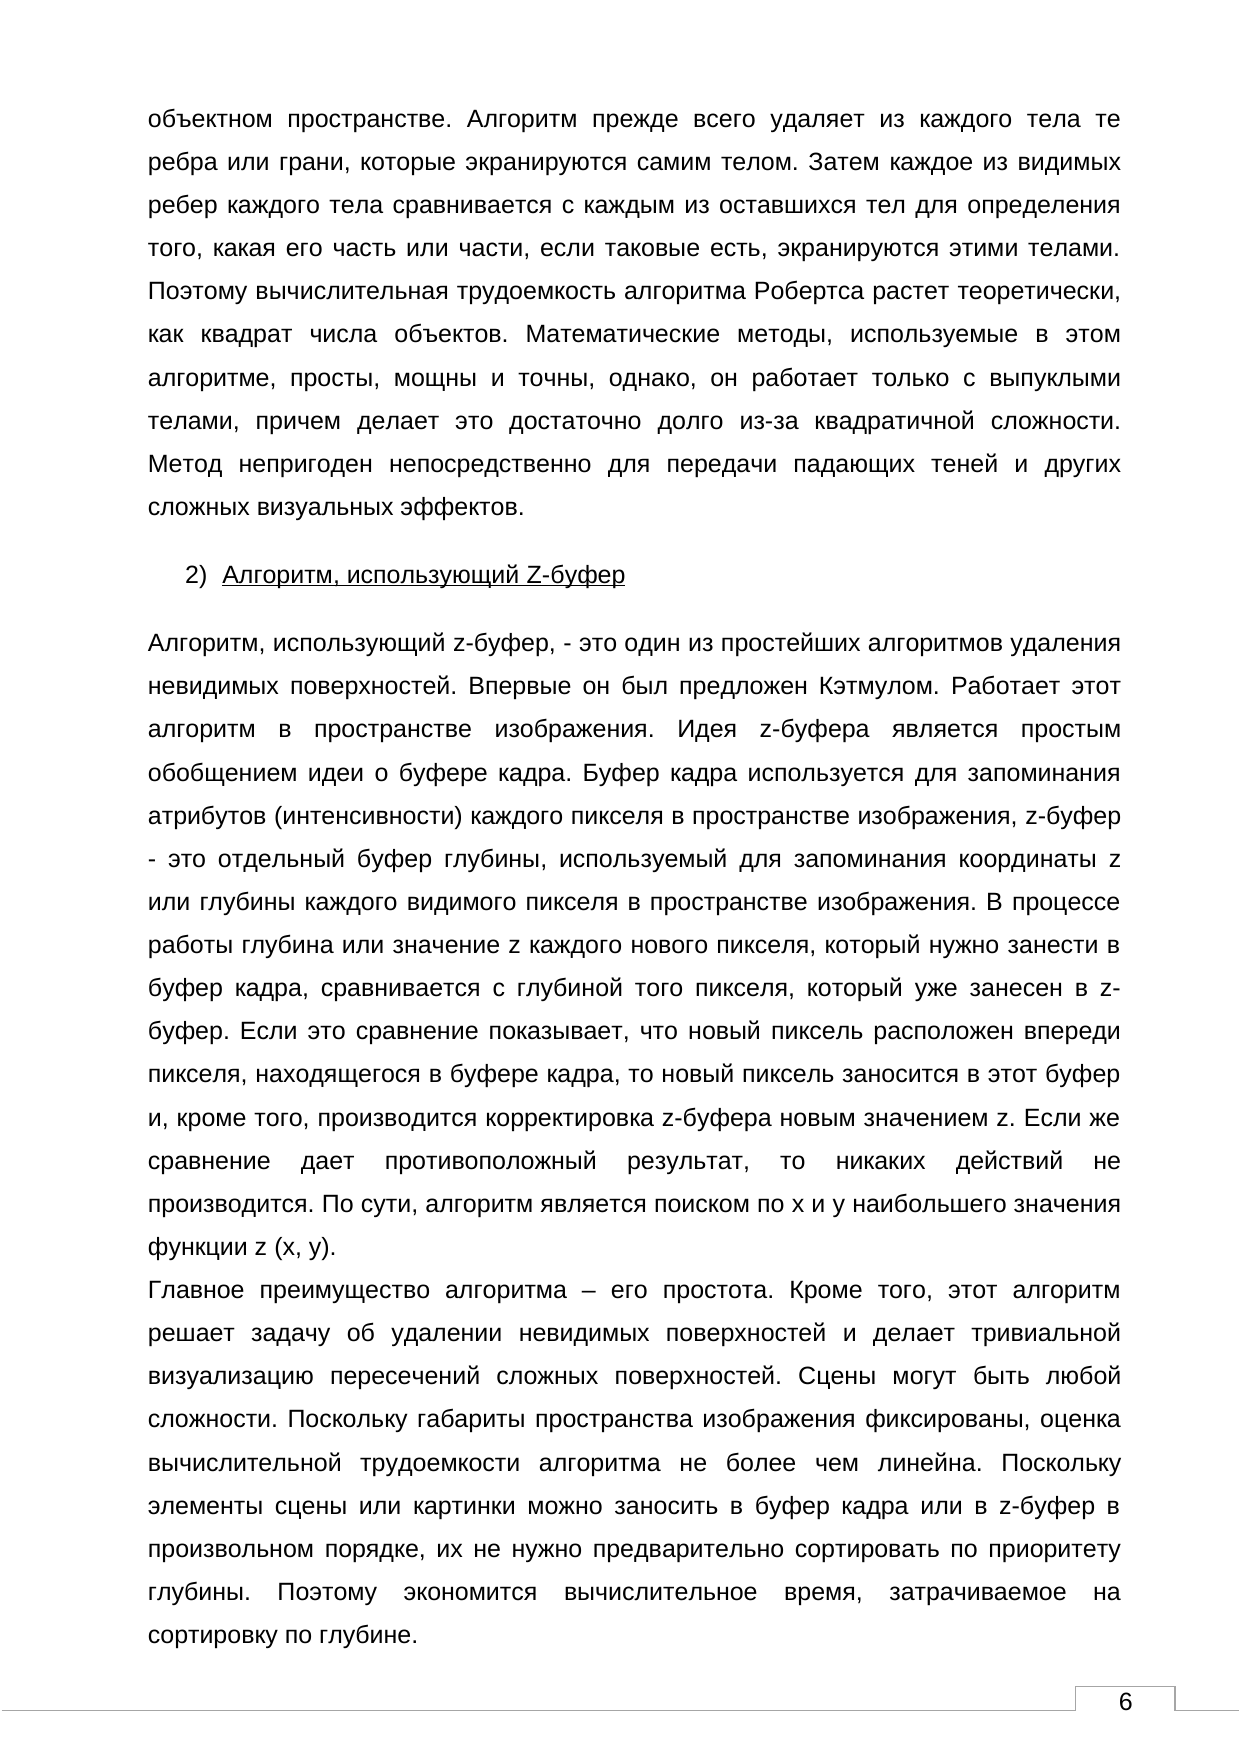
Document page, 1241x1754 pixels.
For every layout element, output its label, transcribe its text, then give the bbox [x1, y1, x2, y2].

text Главное преимущество алгоритма – его простота. Кроме того, этот алгоритм решает задачу об удалении невидимых поверхностей и делает тривиальной визуализацию пересечений сложных поверхностей. Сцены могут быть любой сложности. Поскольку габариты пространства изображения фиксированы, оценка вычислительной трудоемкости алгоритма не более чем линейна. Поскольку элементы сцены или картинки можно заносить в буфер кадра или в z-буфер в произвольном порядке, их не нужно предварительно сортировать по приоритету глубины. Поэтому экономится вычислительное время, затрачиваемое на сортировку по глубине. [148, 1275, 1122, 1649]
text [148, 104, 1122, 521]
list Алгоритм, использующий Z-буфер [185, 560, 1122, 589]
text Алгоритм, использующий z-буфер, - это один из простейших алгоритмов удаления невидимых поверхностей. Впервые он был предложен Кэтмулом. Работает этот алгоритм в пространстве изображения. Идея z-буфера является простым обобщением идеи о буфере кадра. Буфер кадра используется для запоминания атрибутов (интенсивности) каждого пикселя в пространстве изображения, z-буфер - это отдельный буфер глубины, используемый для запоминания координаты z или глубины каждого видимого пикселя в пространстве изображения. В процессе работы глубина или значение z каждого нового пикселя, который нужно занести в буфер кадра, сравнивается с глубиной того пикселя, который уже занесен в z-буфер. Если это сравнение показывает, что новый пиксель расположен впереди пикселя, находящегося в буфере кадра, то новый пиксель заносится в этот буфер и, кроме того, производится корректировка z-буфера новым значением z. Если же сравнение дает противоположный результат, то никаких действий не производится. По сути, алгоритм является поиском по х и у наибольшего значения функции z (х, у). [148, 628, 1122, 1261]
